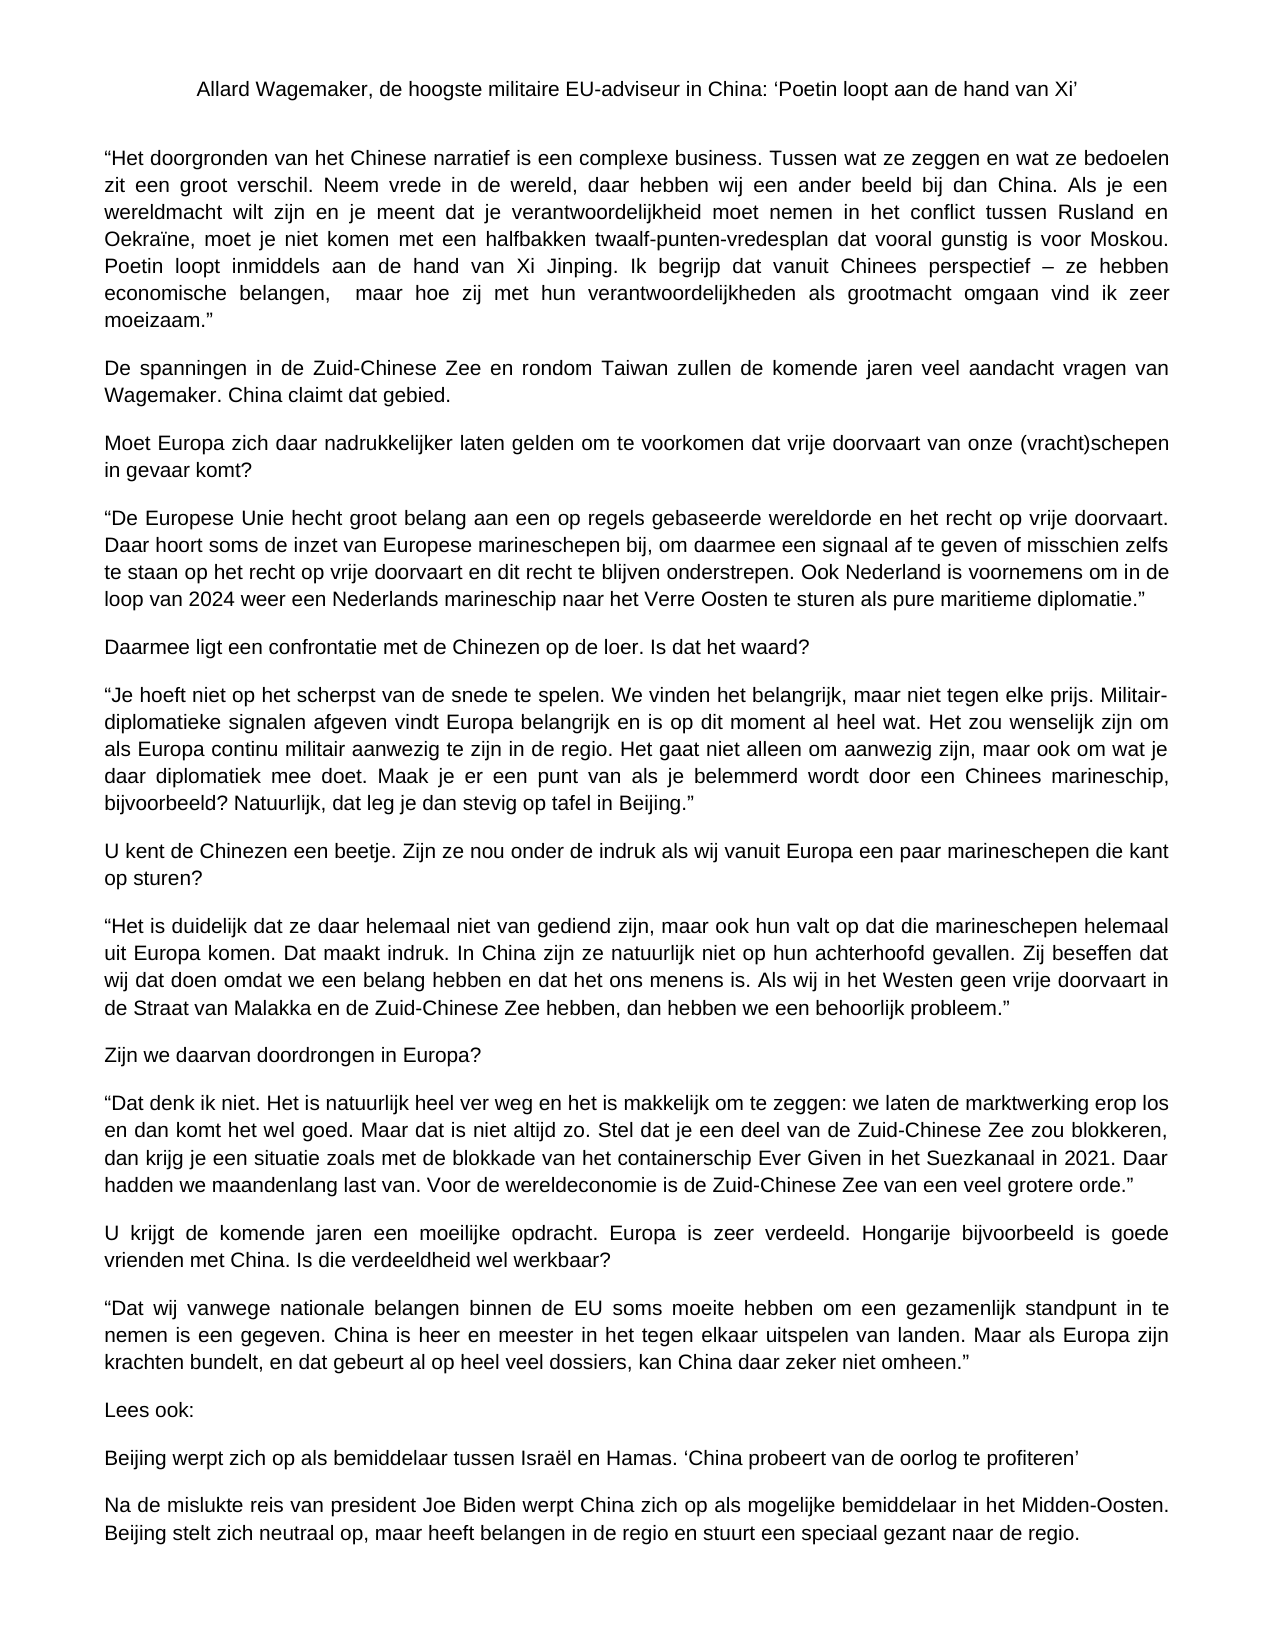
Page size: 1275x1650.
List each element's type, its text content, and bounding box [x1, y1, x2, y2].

text Daarmee ligt een confrontatie met de Chinezen op de loer. Is dat het waard? [104, 632, 1171, 659]
text “De Europese Unie hecht groot belang aan een op regels gebaseerde wereldorde en het recht op vrije doorvaart. Daar hoort soms de inzet van Europese marineschepen bij, om daarmee een signaal af te geven of misschien zelfs te staan op het recht op vrije doorvaart en dit recht te blijven onderstrepen. Ook Nederland is voornemens om in de loop van 2024 weer een Nederlands marineschip naar het Verre Oosten te sturen als pure maritieme diplomatie.” [104, 503, 1171, 611]
text U kent de Chinezen een beetje. Zijn ze nou onder de indruk als wij vanuit Europa een paar marineschepen die kant op sturen? [104, 836, 1171, 890]
text U krijgt de komende jaren een moeilijke opdracht. Europa is zeer verdeeld. Hongarije bijvoorbeeld is goede vrienden met China. Is die verdeeldheid wel werkbaar? [104, 1217, 1171, 1271]
text Lees ook: [104, 1394, 1171, 1421]
text Beijing werpt zich op als bemiddelaar tussen Israël en Hamas. ‘China probeert van de oorlog te profiteren’ [104, 1442, 1171, 1469]
text Moet Europa zich daar nadrukkelijker laten gelden om te voorkomen dat vrije doorvaart van onze (vracht)schepen in gevaar komt? [104, 428, 1171, 482]
text De spanningen in de Zuid-Chinese Zee en rondom Taiwan zullen de komende jaren veel aandacht vragen van Wagemaker. China claimt dat gebied. [104, 353, 1171, 407]
text “Het is duidelijk dat ze daar helemaal niet van gediend zijn, maar ook hun valt op dat die marineschepen helemaal uit Europa komen. Dat maakt indruk. In China zijn ze natuurlijk niet op hun achterhoofd gevallen. Zij beseffen dat wij dat doen omdat we een belang hebben en dat het ons menens is. Als wij in het Westen geen vrije doorvaart in de Straat van Malakka en de Zuid-Chinese Zee hebben, dan hebben we een behoorlijk probleem.” [104, 911, 1171, 1019]
text “Je hoeft niet op het scherpst van de snede te spelen. We vinden het belangrijk, maar niet tegen elke prijs. Militair-diplomatieke signalen afgeven vindt Europa belangrijk en is op dit moment al heel wat. Het zou wenselijk zijn om als Europa continu militair aanwezig te zijn in de regio. Het gaat niet alleen om aanwezig zijn, maar ook om wat je daar diplomatiek mee doet. Maak je er een punt van als je belemmerd wordt door een Chinees marineschip, bijvoorbeeld? Natuurlijk, dat leg je dan stevig op tafel in Beijing.” [104, 680, 1171, 815]
text “Dat denk ik niet. Het is natuurlijk heel ver weg en het is makkelijk om te zeggen: we laten de marktwerking erop los en dan komt het wel goed. Maar dat is niet altijd zo. Stel dat je een deel van de Zuid-Chinese Zee zou blokkeren, dan krijg je een situatie zoals met de blokkade van het containerschip Ever Given in het Suezkanaal in 2021. Daar hadden we maandenlang last van. Voor de wereldeconomie is de Zuid-Chinese Zee van een veel grotere orde.” [104, 1088, 1171, 1196]
text Na de mislukte reis van president Joe Biden werpt China zich op als mogelijke bemiddelaar in het Midden-Oosten. Beijing stelt zich neutraal op, maar heeft belangen in de regio en stuurt een speciaal gezant naar de regio. [104, 1490, 1171, 1544]
text Zijn we daarvan doordrongen in Europa? [104, 1040, 1171, 1067]
text “Dat wij vanwege nationale belangen binnen de EU soms moeite hebben om een gezamenlijk standpunt in te nemen is een gegeven. China is heer en meester in het tegen elkaar uitspelen van landen. Maar als Europa zijn krachten bundelt, en dat gebeurt al op heel veel dossiers, kan China daar zeker niet omheen.” [104, 1292, 1171, 1373]
text “Het doorgronden van het Chinese narratief is een complexe business. Tussen wat ze zeggen en wat ze bedoelen zit een groot verschil. Neem vrede in de wereld, daar hebben wij een ander beeld bij dan China. Als je een wereldmacht wilt zijn en je meent dat je verantwoordelijkheid moet nemen in het conflict tussen Rusland en Oekraïne, moet je niet komen met een halfbakken twaalf-punten-vredesplan dat vooral gunstig is voor Moskou. Poetin loopt inmiddels aan de hand van Xi Jinping. Ik begrijp dat vanuit Chinees perspectief – ze hebben economische belangen, maar hoe zij met hun verantwoordelijkheden als grootmacht omgaan vind ik zeer moeizaam.” [104, 142, 1171, 332]
